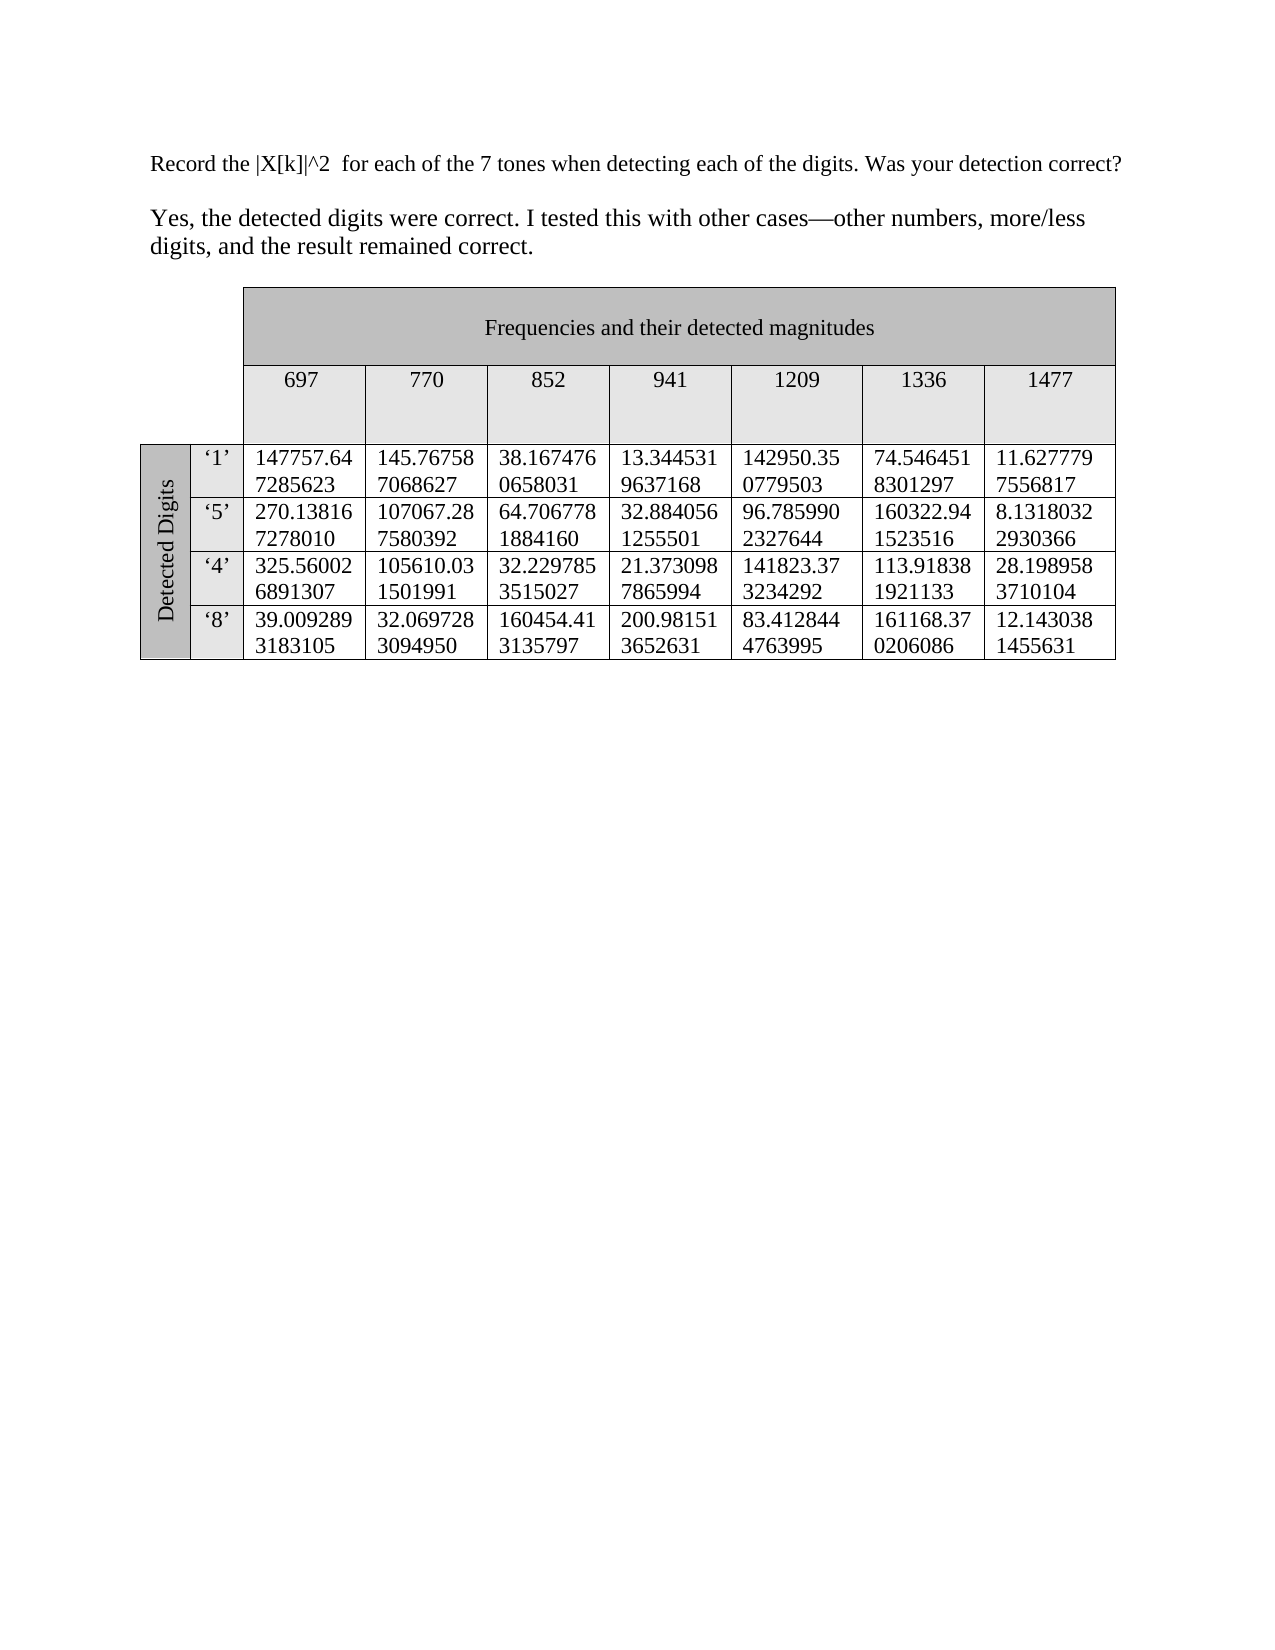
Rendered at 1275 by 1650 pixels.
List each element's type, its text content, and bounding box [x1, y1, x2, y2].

table_cell 113.918381921133 [863, 552, 984, 605]
table_cell 161168.370206086 [863, 606, 984, 658]
table_cell 28.1989583710104 [985, 552, 1115, 605]
table_cell 13.3445319637168 [610, 445, 731, 497]
table_cell 64.7067781884160 [488, 498, 609, 551]
table_cell 1209 [732, 366, 862, 443]
table_cell 145.767587068627 [366, 445, 487, 497]
table_cell 83.4128444763995 [732, 606, 862, 658]
table_cell Detected Digits [141, 445, 190, 658]
table_cell ‘5’ [191, 498, 243, 551]
table_cell 200.981513652631 [610, 606, 731, 658]
table_cell 160454.413135797 [488, 606, 609, 658]
table_cell 1336 [863, 366, 984, 443]
table_cell ‘1’ [191, 445, 243, 497]
table_cell ‘8’ [191, 606, 243, 658]
text Yes, the detected digits were correct. I tested this with other cases—other numbers, more/less digits, and the result remained correct. [150, 203, 1125, 260]
table_cell 697 [244, 366, 365, 443]
table_cell 96.7859902327644 [732, 498, 862, 551]
table_cell 160322.941523516 [863, 498, 984, 551]
table_cell 8.13180322930366 [985, 498, 1115, 551]
table_cell 325.560026891307 [244, 552, 365, 605]
table_header Frequencies and their detected magnitudes [244, 288, 1115, 365]
table_cell 107067.287580392 [366, 498, 487, 551]
table_cell 32.0697283094950 [366, 606, 487, 658]
table_cell 12.1430381455631 [985, 606, 1115, 658]
table_cell 142950.350779503 [732, 445, 862, 497]
table_cell 11.6277797556817 [985, 445, 1115, 497]
table_cell 21.3730987865994 [610, 552, 731, 605]
table_cell 32.8840561255501 [610, 498, 731, 551]
table_cell 32.2297853515027 [488, 552, 609, 605]
table_cell ‘4’ [191, 552, 243, 605]
table_cell 38.1674760658031 [488, 445, 609, 497]
table_cell 39.0092893183105 [244, 606, 365, 658]
table_cell 770 [366, 366, 487, 443]
table_cell 74.5464518301297 [863, 445, 984, 497]
table_cell 147757.647285623 [244, 445, 365, 497]
table_cell 1477 [985, 366, 1115, 443]
text Record the |X[k]|^2 for each of the 7 tones when detecting each of the digits. Was your detection correct? [150, 150, 1125, 176]
table_cell 270.138167278010 [244, 498, 365, 551]
table_cell 852 [488, 366, 609, 443]
table_cell 141823.373234292 [732, 552, 862, 605]
table_cell 105610.031501991 [366, 552, 487, 605]
table_cell 941 [610, 366, 731, 443]
